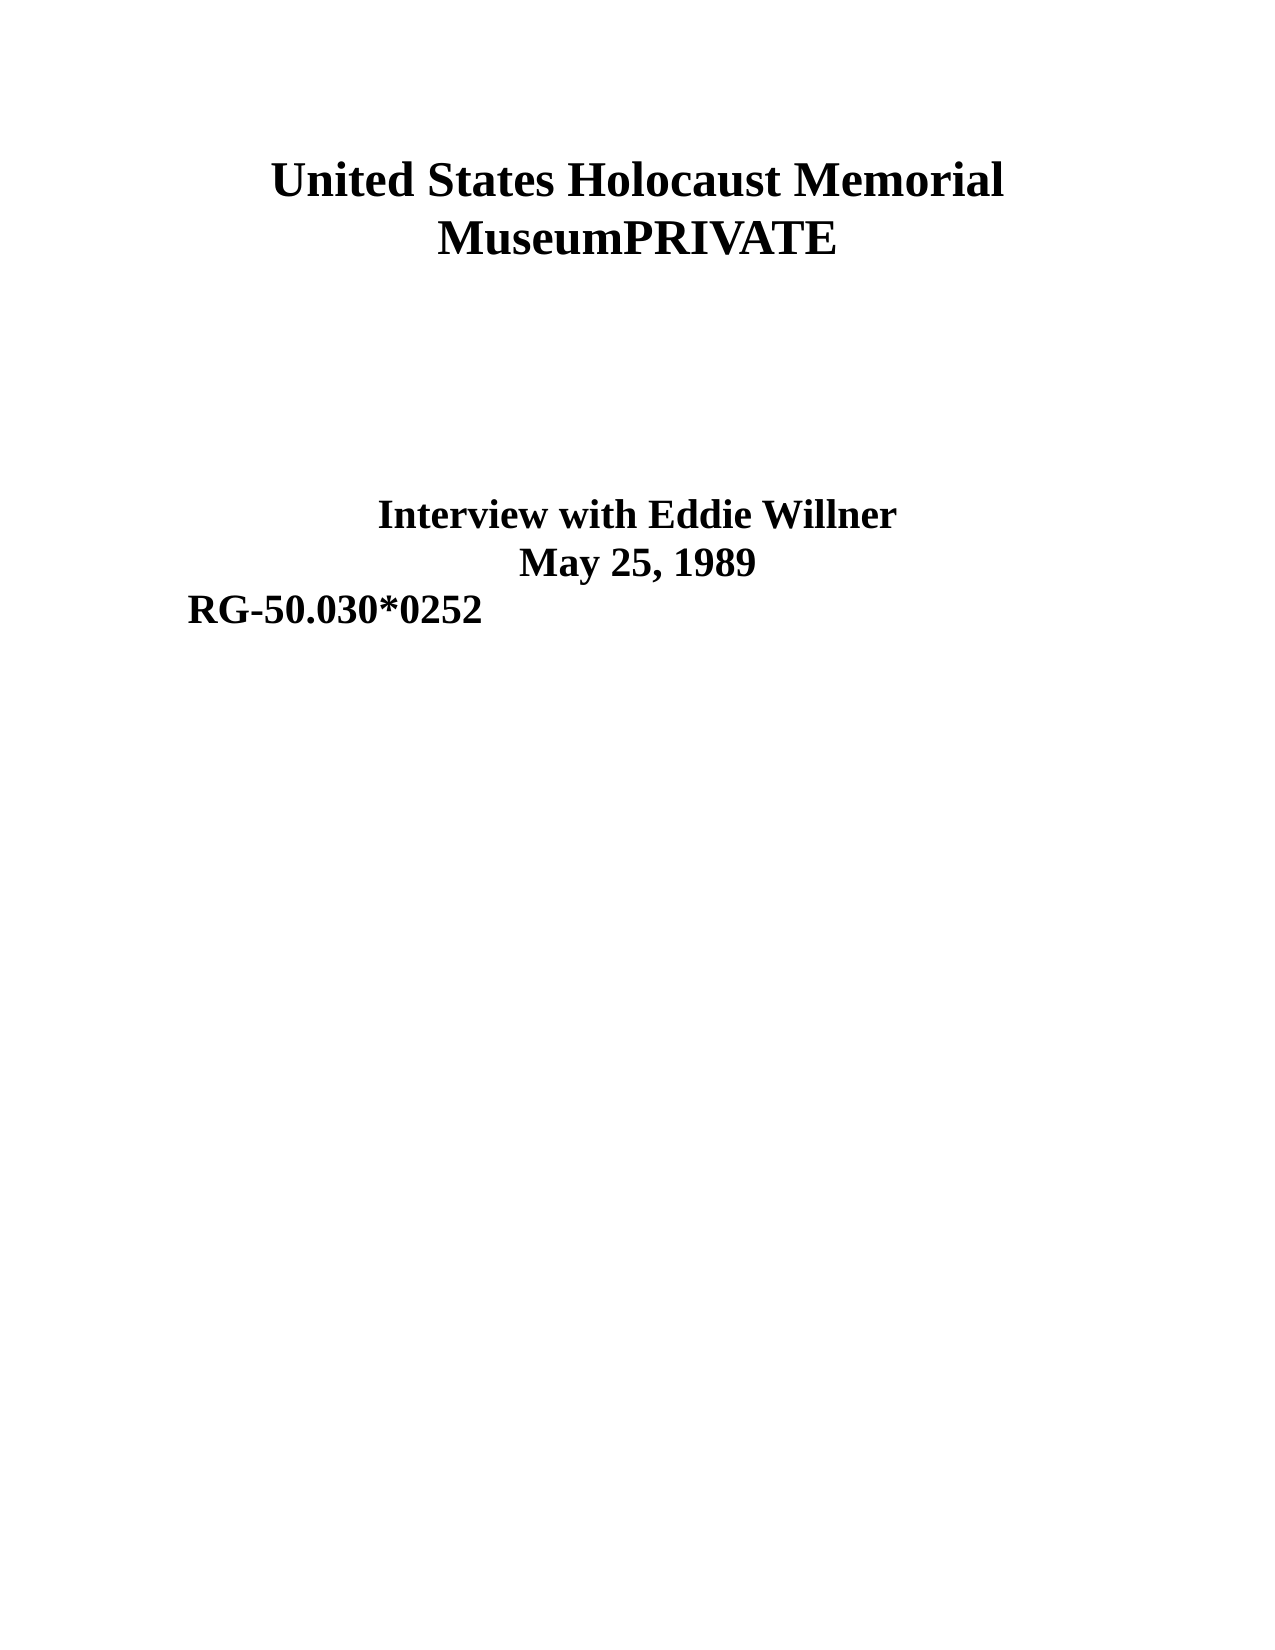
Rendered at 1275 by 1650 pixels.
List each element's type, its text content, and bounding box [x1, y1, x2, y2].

text RG-50.030*0252 PREFACE [187, 591, 1087, 639]
text United States Holocaust Memorial MuseumPRIVATE [187, 150, 1087, 265]
text May 25, 1989 [187, 543, 1087, 591]
text Interview with Eddie Willner [187, 495, 1087, 543]
